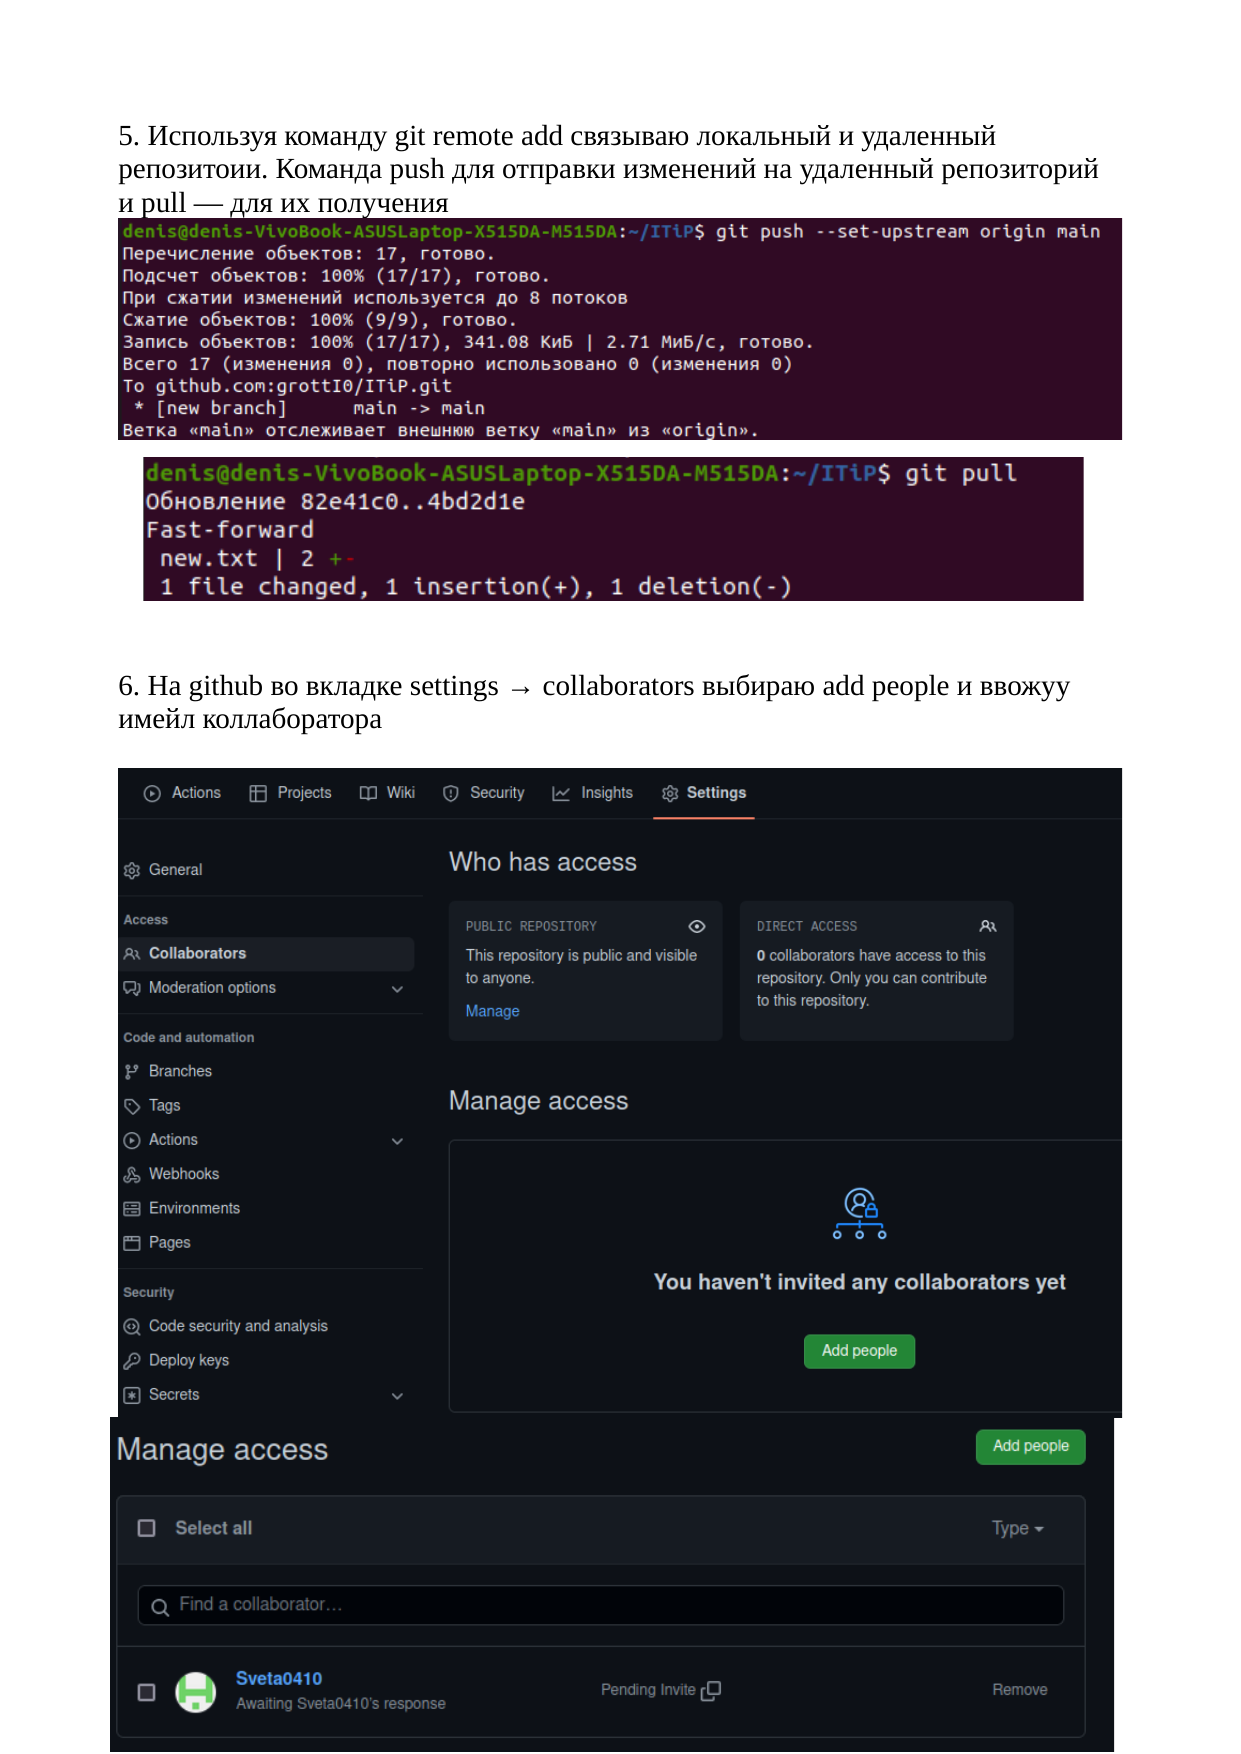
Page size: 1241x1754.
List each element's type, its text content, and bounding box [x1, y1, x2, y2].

picture [118, 218, 1123, 440]
text 5. Используя команду git remote add связываю локальный и удаленный репозитоии. Команда push для отправки изменений на удаленный репозиторий и pull — для их получения [118, 118, 1122, 218]
picture [143, 457, 1084, 601]
text 6. На github во вкладке settings → collaborators выбираю add people и ввожуу имейл коллаборатора [118, 668, 1122, 735]
picture [110, 768, 1123, 1752]
